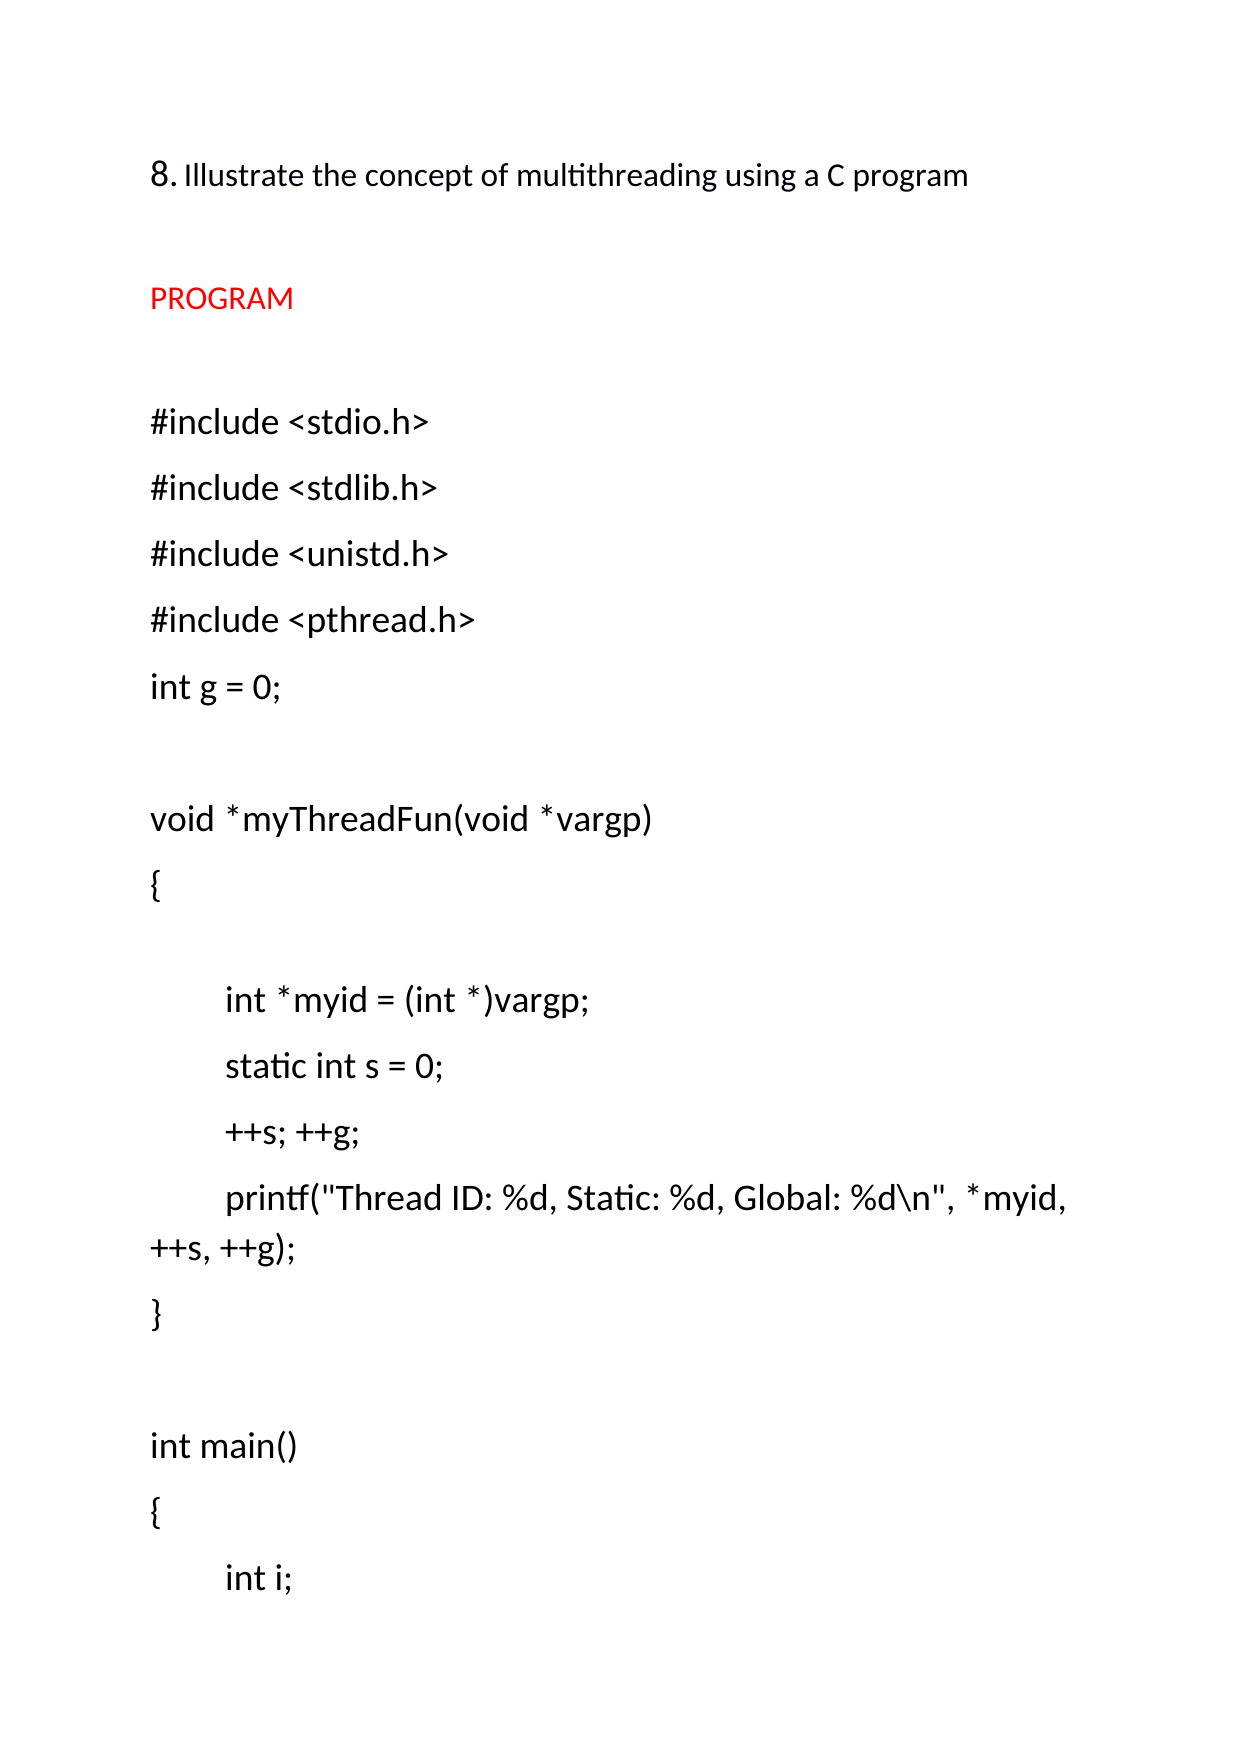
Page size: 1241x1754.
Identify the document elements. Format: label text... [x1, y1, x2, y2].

text 8. Illustrate the concept of multithreading using a C program [150, 150, 1090, 196]
text #include <pthread.h> [150, 596, 1090, 642]
text int i; [150, 1554, 1090, 1600]
text #include <stdio.h> [150, 398, 1090, 444]
text void *myThreadFun(void *vargp) [150, 795, 1090, 841]
text static int s = 0; [150, 1042, 1090, 1087]
text PROGRAM [150, 277, 1090, 317]
text #include <stdlib.h> [150, 464, 1090, 510]
text } [150, 1289, 1090, 1335]
text int main() [150, 1422, 1090, 1468]
text { [150, 861, 1090, 907]
text #include <unistd.h> [150, 530, 1090, 576]
text int g = 0; [150, 663, 1090, 708]
text int *myid = (int *)vargp; [150, 976, 1090, 1021]
text { [150, 1488, 1090, 1534]
text printf("Thread ID: %d, Static: %d, Global: %d\n", *myid, ++s, ++g); [150, 1174, 1090, 1269]
text ++s; ++g; [150, 1108, 1090, 1154]
